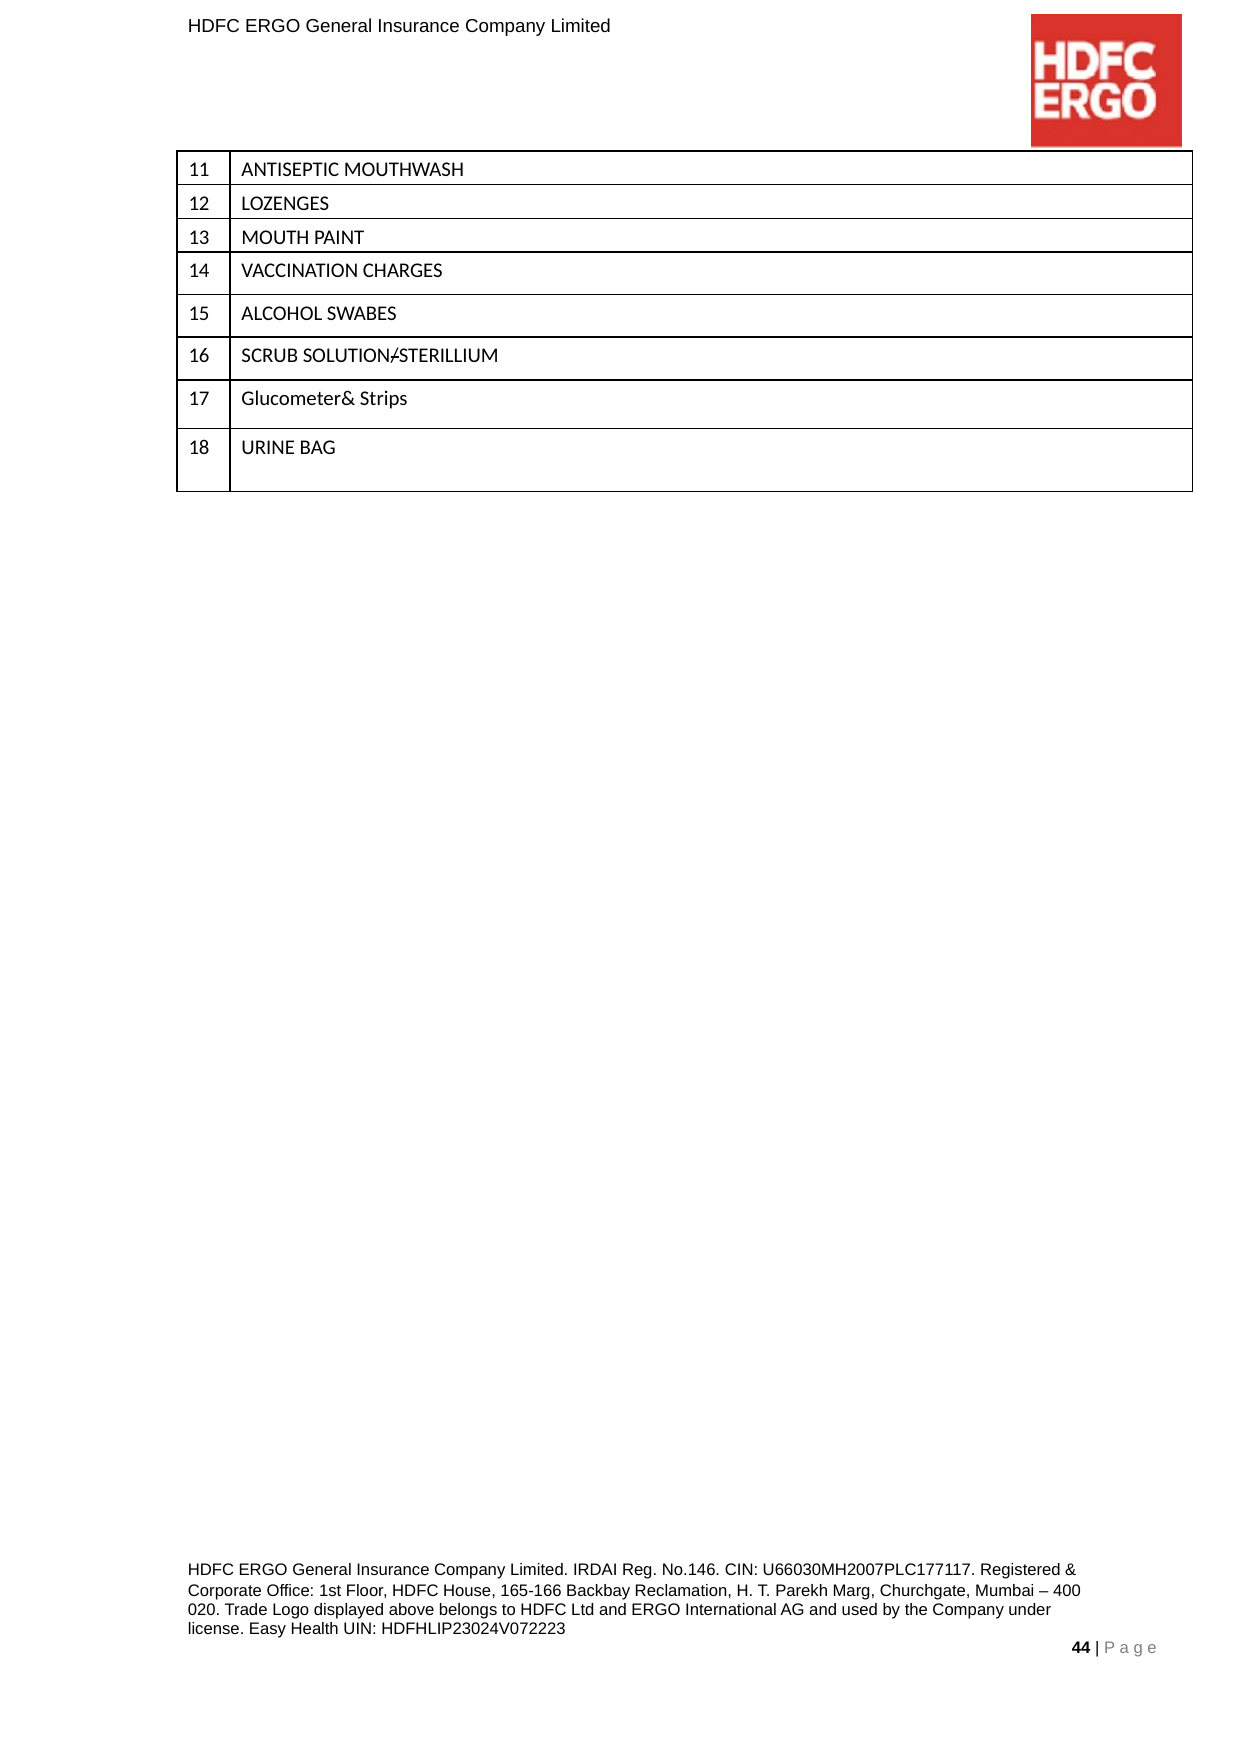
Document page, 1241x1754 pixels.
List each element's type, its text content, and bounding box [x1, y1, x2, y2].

table_cell 18 [178, 429, 229, 491]
table_cell Glucometer& Strips [231, 381, 1192, 428]
table_cell ANTISEPTIC MOUTHWASH [231, 152, 1192, 184]
table_cell ALCOHOL SWABES [231, 295, 1192, 336]
table_cell VACCINATION CHARGES [231, 253, 1192, 294]
table_cell 11 [178, 152, 229, 184]
table_cell MOUTH PAINT [231, 219, 1192, 251]
table_cell LOZENGES [231, 185, 1192, 217]
table_cell 15 [178, 295, 229, 336]
table_cell 12 [178, 185, 229, 217]
table_cell 14 [178, 253, 229, 294]
table_cell 13 [178, 219, 229, 251]
table_cell SCRUB SOLUTION/STERILLIUM [231, 338, 1192, 379]
table_cell 17 [178, 381, 229, 428]
table_cell URINE BAG [231, 429, 1192, 491]
table_cell 16 [178, 338, 229, 379]
picture [1031, 14, 1182, 148]
